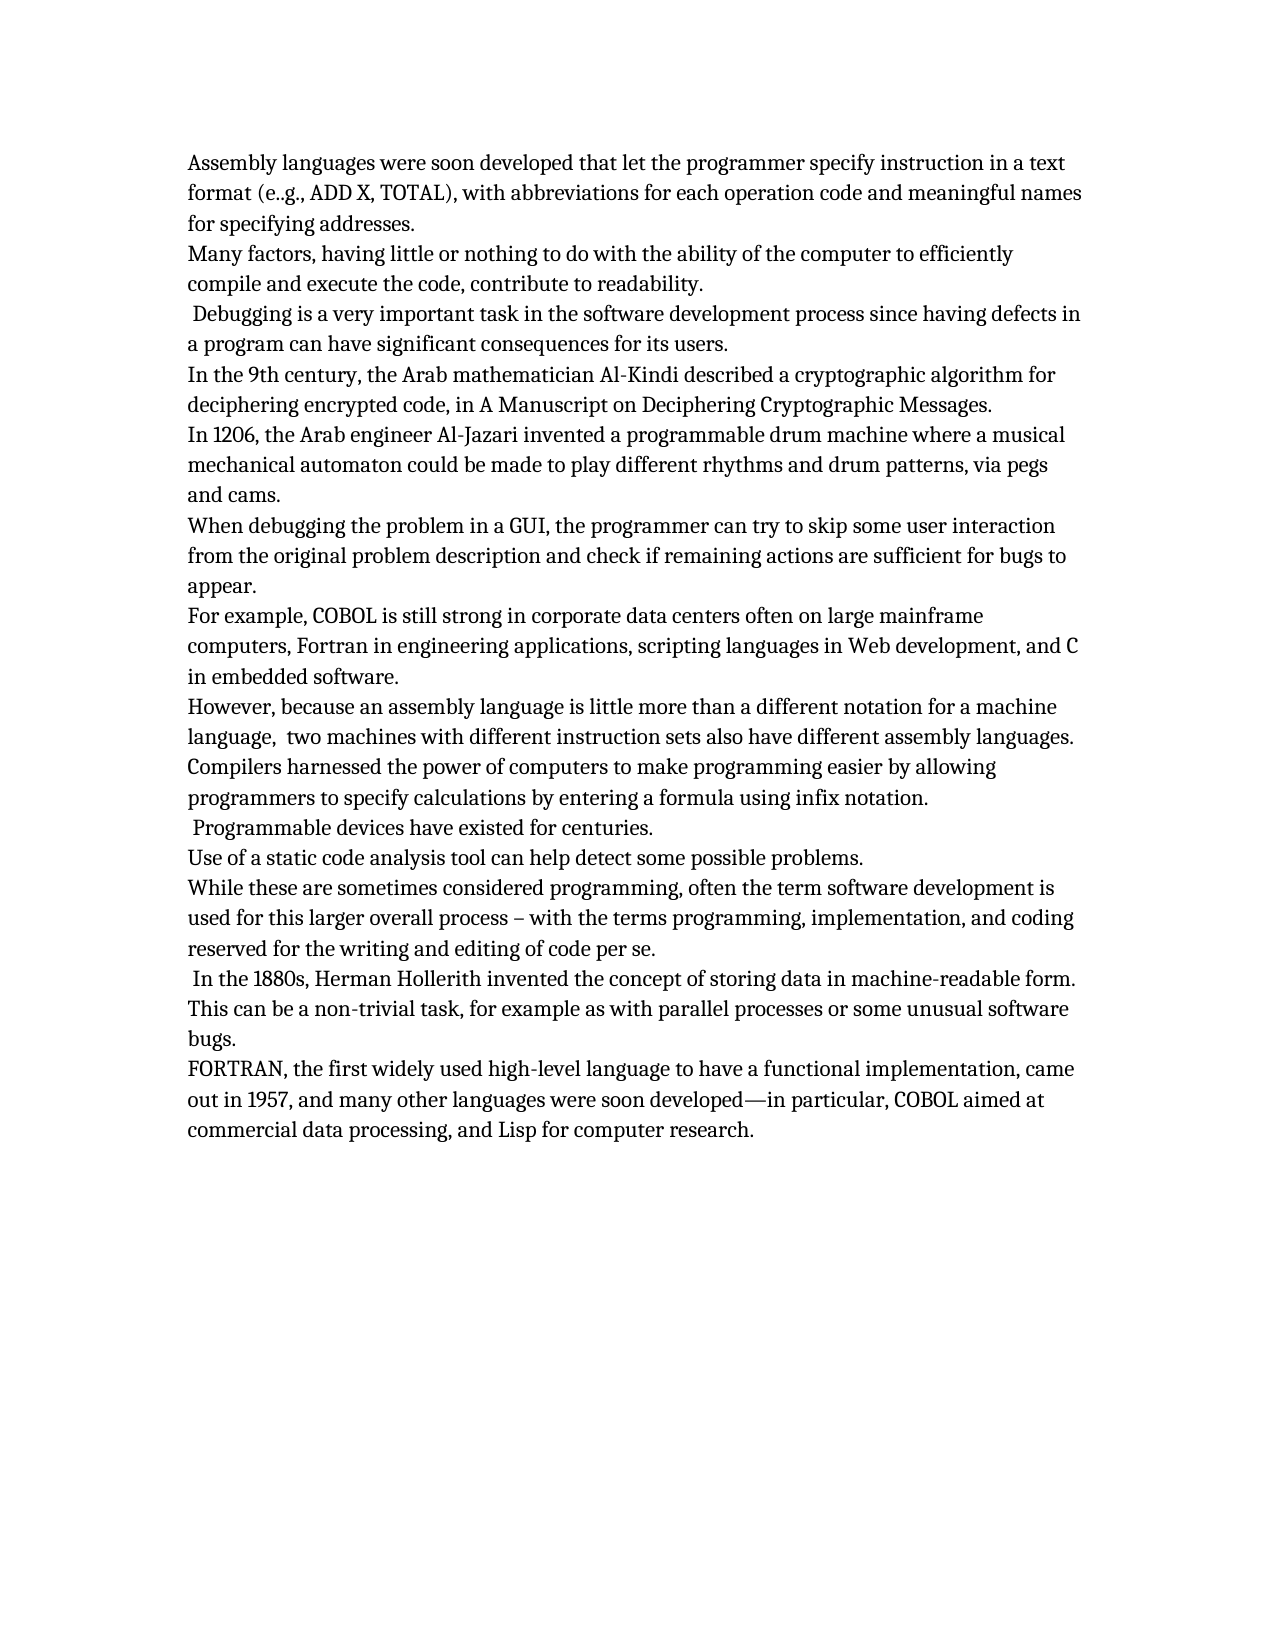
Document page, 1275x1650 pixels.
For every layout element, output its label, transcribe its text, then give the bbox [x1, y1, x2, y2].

text Assembly languages were soon developed that let the programmer specify instruction in a text format (e..g., ADD X, TOTAL), with abbreviations for each operation code and meaningful names for specifying addresses. Many factors, having little or nothing to do with the ability of the computer to efficiently compile and execute the code, contribute to readability. Debugging is a very important task in the software development process since having defects in a program can have significant consequences for its users. In the 9th century, the Arab mathematician Al-Kindi described a cryptographic algorithm for deciphering encrypted code, in A Manuscript on Deciphering Cryptographic Messages. In 1206, the Arab engineer Al-Jazari invented a programmable drum machine where a musical mechanical automaton could be made to play different rhythms and drum patterns, via pegs and cams. When debugging the problem in a GUI, the programmer can try to skip some user interaction from the original problem description and check if remaining actions are sufficient for bugs to appear. For example, COBOL is still strong in corporate data centers often on large mainframe computers, Fortran in engineering applications, scripting languages in Web development, and C in embedded software. However, because an assembly language is little more than a different notation for a machine language, two machines with different instruction sets also have different assembly languages. Compilers harnessed the power of computers to make programming easier by allowing programmers to specify calculations by entering a formula using infix notation. Programmable devices have existed for centuries. Use of a static code analysis tool can help detect some possible problems. While these are sometimes considered programming, often the term software development is used for this larger overall process – with the terms programming, implementation, and coding reserved for the writing and editing of code per se. In the 1880s, Herman Hollerith invented the concept of storing data in machine-readable form. This can be a non-trivial task, for example as with parallel processes or some unusual software bugs. FORTRAN, the first widely used high-level language to have a functional implementation, came out in 1957, and many other languages were soon developed—in particular, COBOL aimed at commercial data processing, and Lisp for computer research. [187, 150, 1087, 1143]
